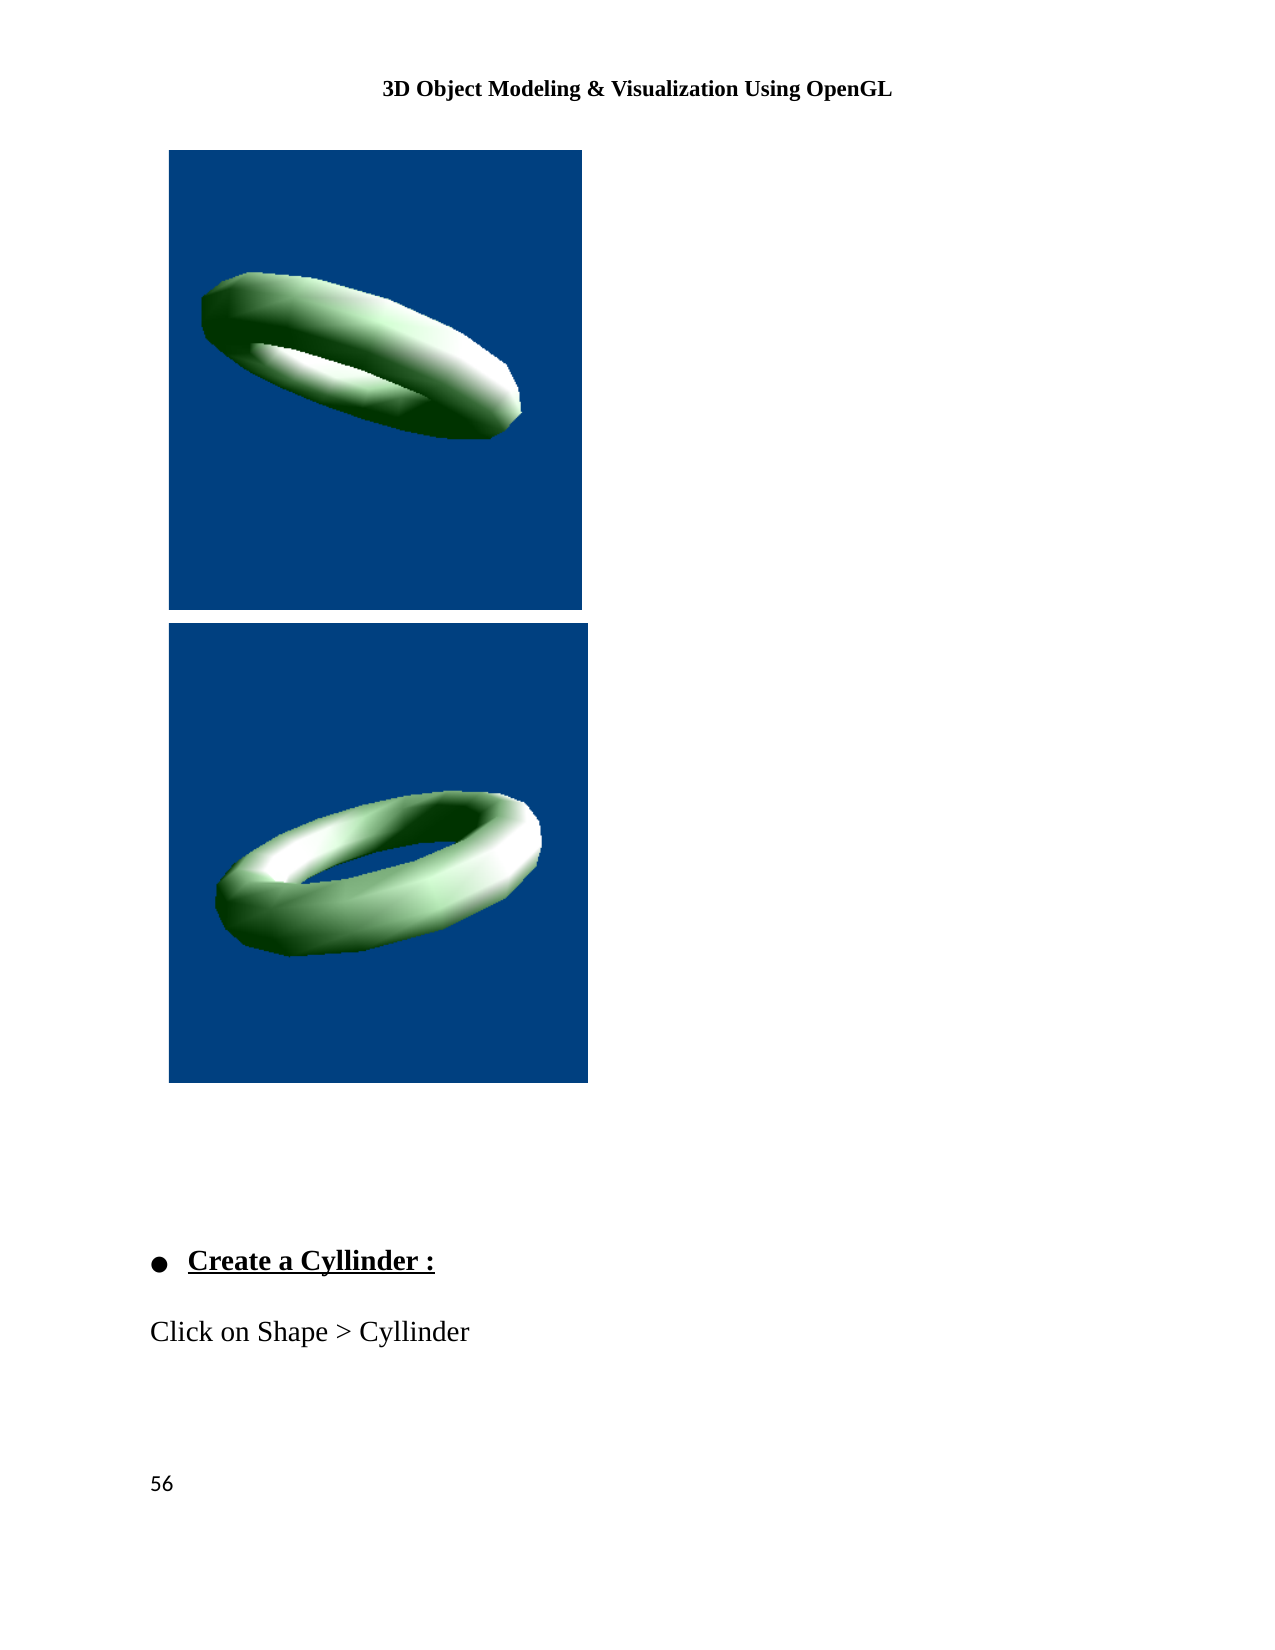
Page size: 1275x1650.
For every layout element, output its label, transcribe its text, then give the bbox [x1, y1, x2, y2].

picture [168, 623, 588, 1083]
picture [168, 150, 582, 610]
text Click on Shape > Cyllinder [150, 1314, 1125, 1348]
list Create a Cyllinder : [150, 1243, 1125, 1277]
